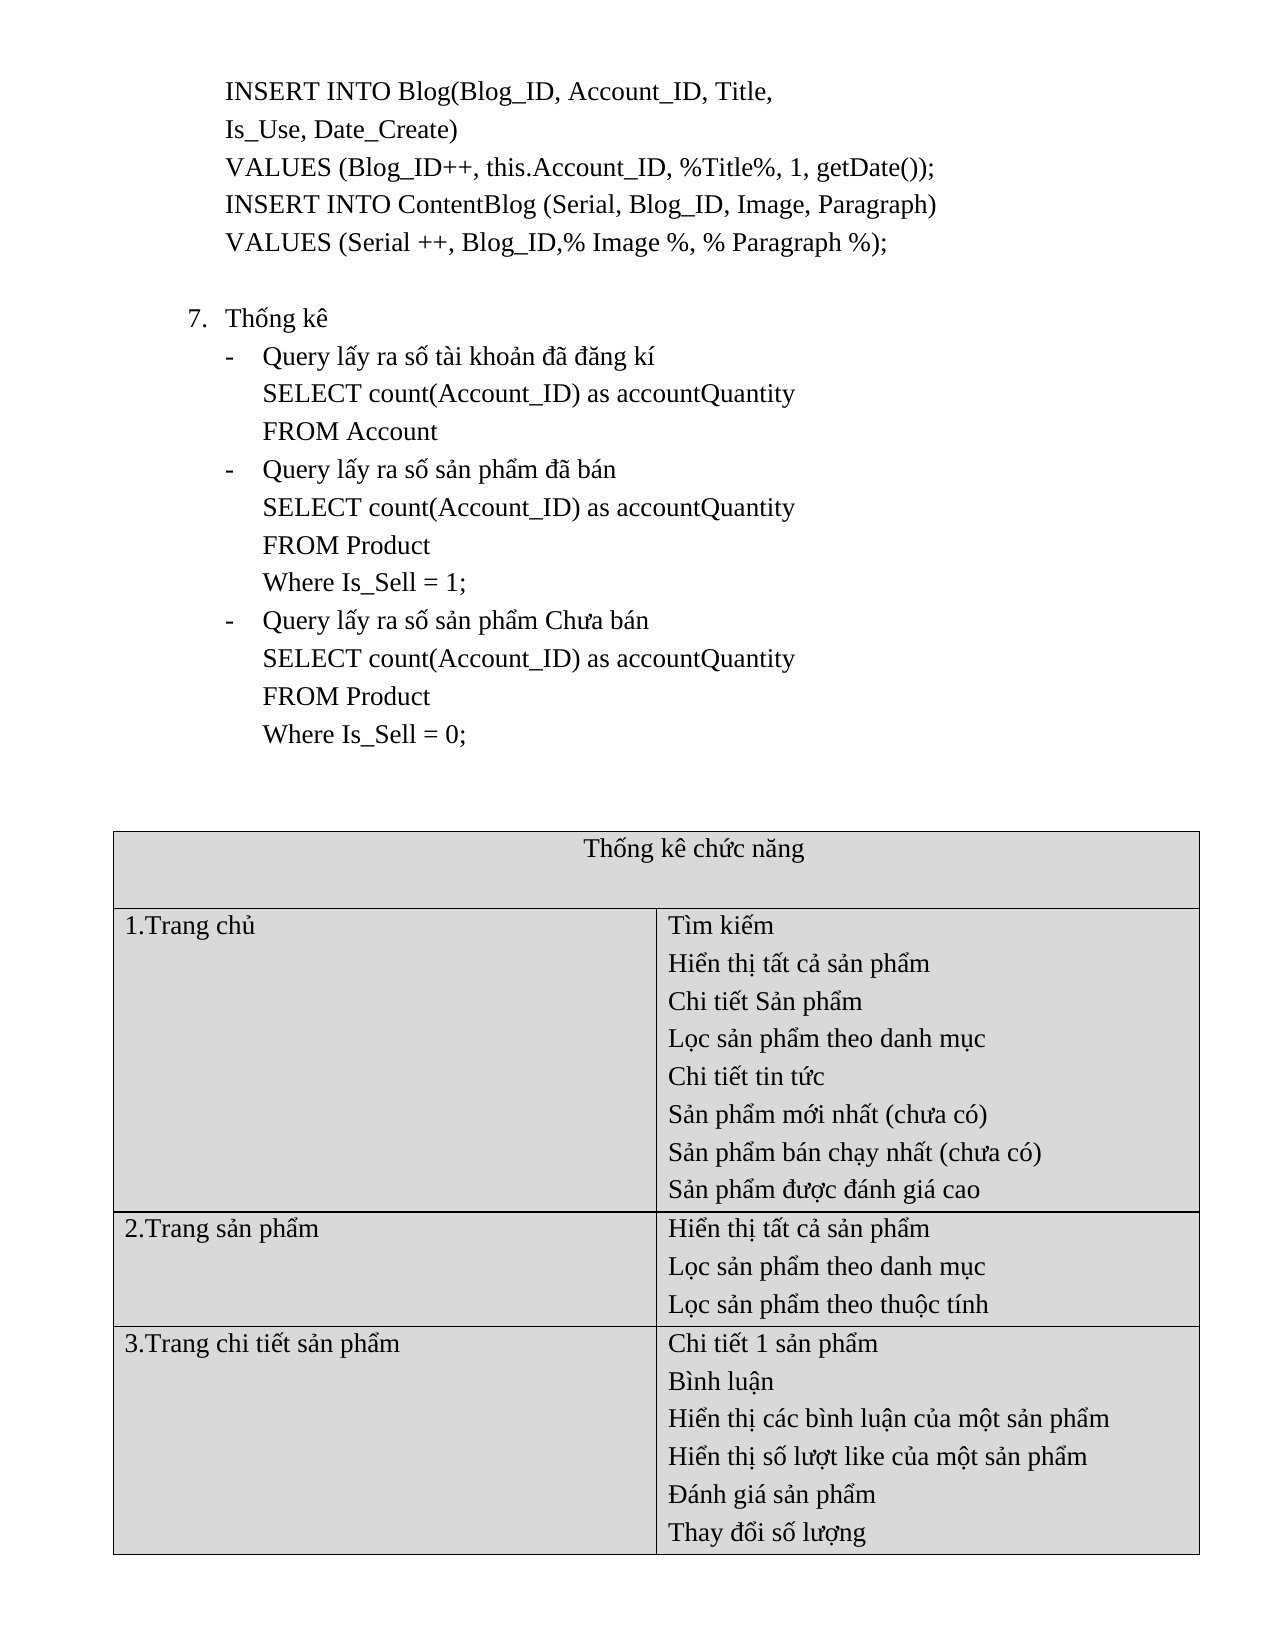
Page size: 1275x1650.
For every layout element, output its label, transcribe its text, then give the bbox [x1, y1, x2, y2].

text SELECT count(Account_ID) as accountQuantity [262, 377, 1200, 409]
text FROM Product [262, 529, 1200, 560]
text Where Is_Sell = 0; [262, 718, 1200, 749]
table_cell 3.Trang chi tiết sản phẩm [114, 1327, 656, 1554]
list Query lấy ra số tài khoản đã đăng kí [225, 340, 1200, 371]
list Query lấy ra số sản phẩm Chưa bán [225, 604, 1200, 636]
text VALUES (Blog_ID++, this.Account_ID, %Title%, 1, getDate()); [225, 151, 1200, 182]
text FROM Account [262, 415, 1200, 446]
table_cell 2.Trang sản phẩm [114, 1213, 656, 1326]
table_cell 1.Trang chủ [114, 909, 656, 1211]
text FROM Product [262, 680, 1200, 711]
text VALUES (Serial ++, Blog_ID,% Image %, % Paragraph %); [225, 226, 1200, 257]
table_cell Hiển thị tất cả sản phẩm Lọc sản phẩm theo danh mục Lọc sản phẩm theo thuộc tính [657, 1213, 1199, 1326]
list Query lấy ra số sản phẩm đã bán [225, 453, 1200, 484]
text SELECT count(Account_ID) as accountQuantity [262, 642, 1200, 673]
text INSERT INTO Blog(Blog_ID, Account_ID, Title, [225, 75, 1200, 106]
table_header Thống kê chức năng [114, 832, 1199, 908]
list Thống kê [187, 302, 1200, 333]
table_cell Chi tiết 1 sản phẩm Bình luận Hiển thị các bình luận của một sản phẩm Hiển thị số lượt like của một sản phẩm Đánh giá sản phẩm Thay đổi số lượng [657, 1327, 1199, 1554]
text SELECT count(Account_ID) as accountQuantity [262, 491, 1200, 522]
text Is_Use, Date_Create) [225, 113, 1200, 144]
text INSERT INTO ContentBlog (Serial, Blog_ID, Image, Paragraph) [225, 188, 1200, 219]
text Where Is_Sell = 1; [262, 567, 1200, 598]
table_cell Tìm kiếm Hiển thị tất cả sản phẩm Chi tiết Sản phẩm Lọc sản phẩm theo danh mục Chi tiết tin tức Sản phẩm mới nhất (chưa có) Sản phẩm bán chạy nhất (chưa có) Sản phẩm được đánh giá cao [657, 909, 1199, 1211]
